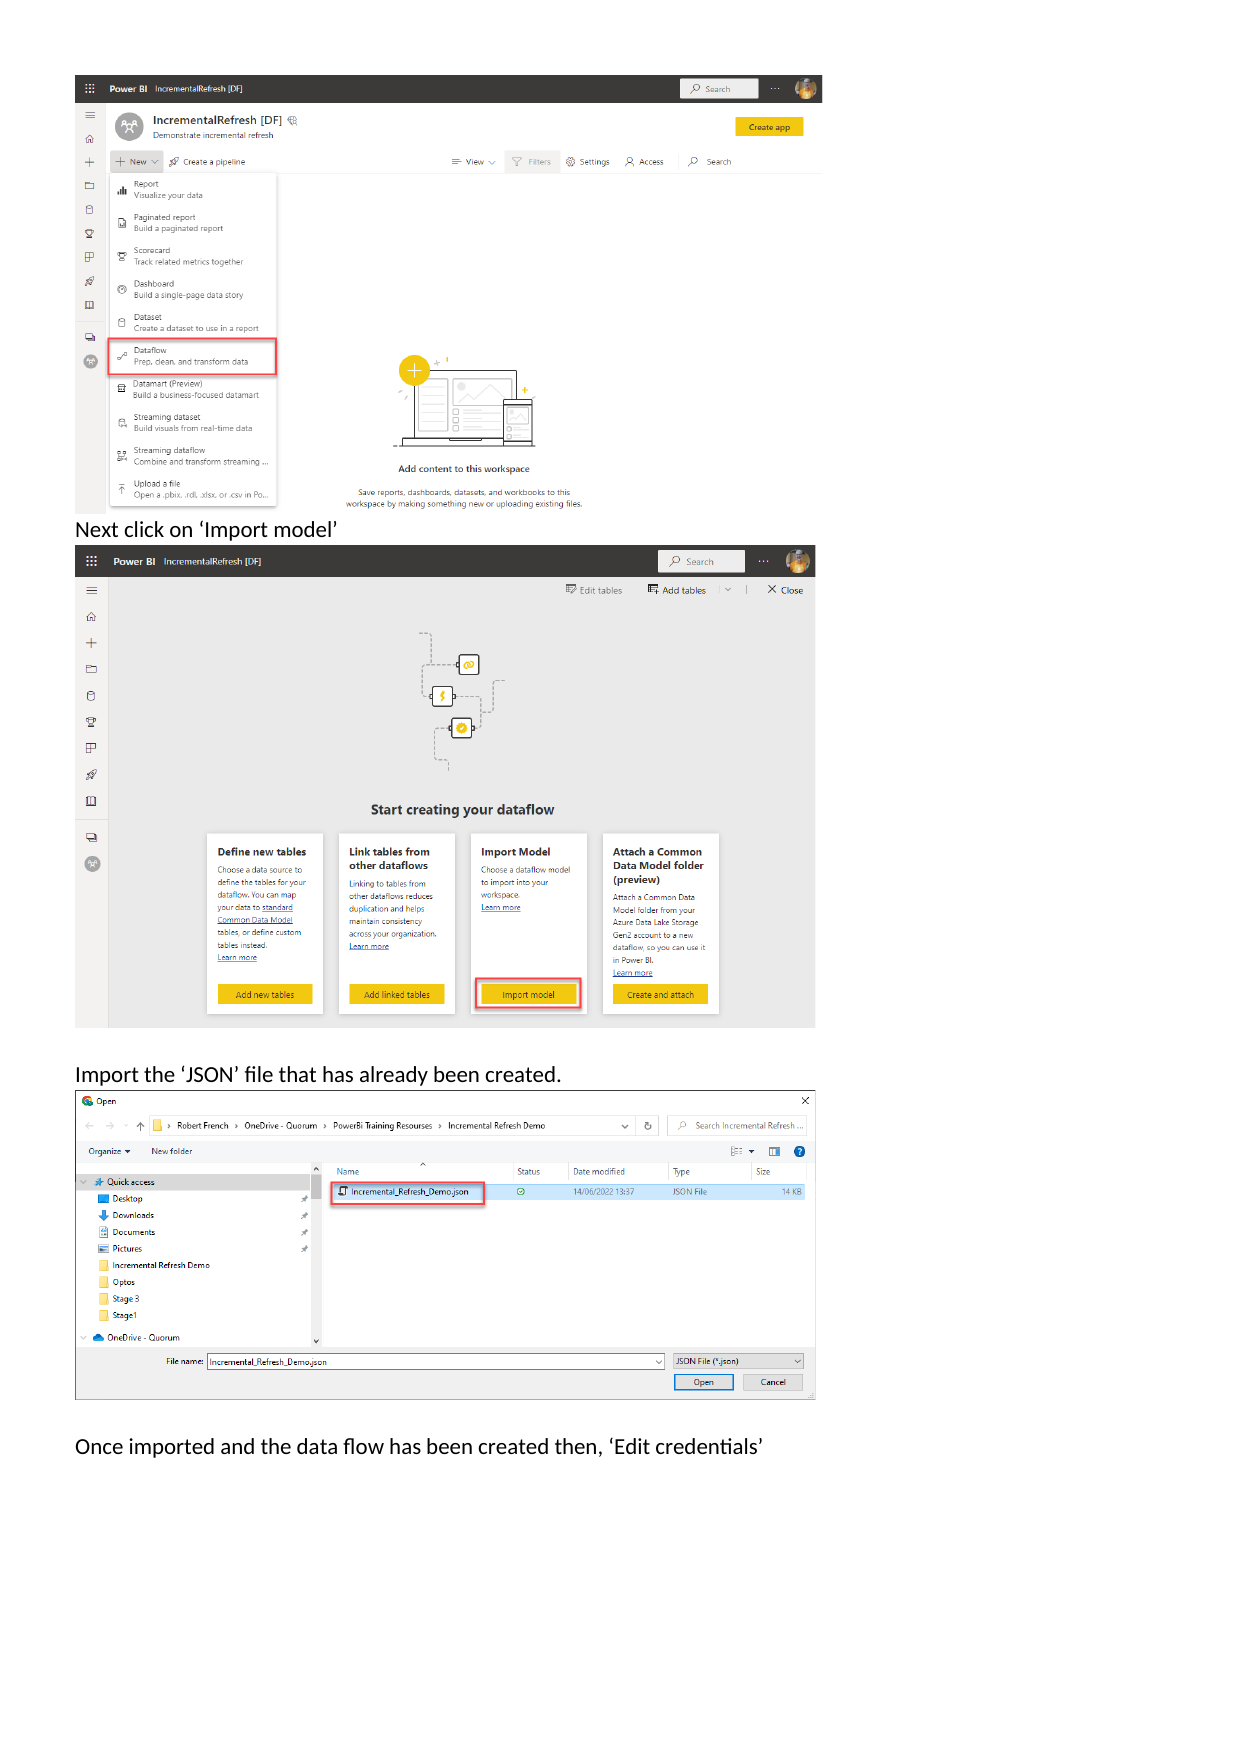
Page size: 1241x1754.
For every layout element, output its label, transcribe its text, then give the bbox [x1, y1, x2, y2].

picture [75, 1090, 816, 1400]
text Next click on ‘Import model’ [75, 516, 1165, 543]
picture [75, 545, 816, 1028]
text Import the ‘JSON’ file that has already been created. [75, 1060, 1165, 1088]
picture [75, 75, 824, 514]
text Once imported and the data flow has been created then, ‘Edit credentials’ [75, 1432, 1165, 1460]
